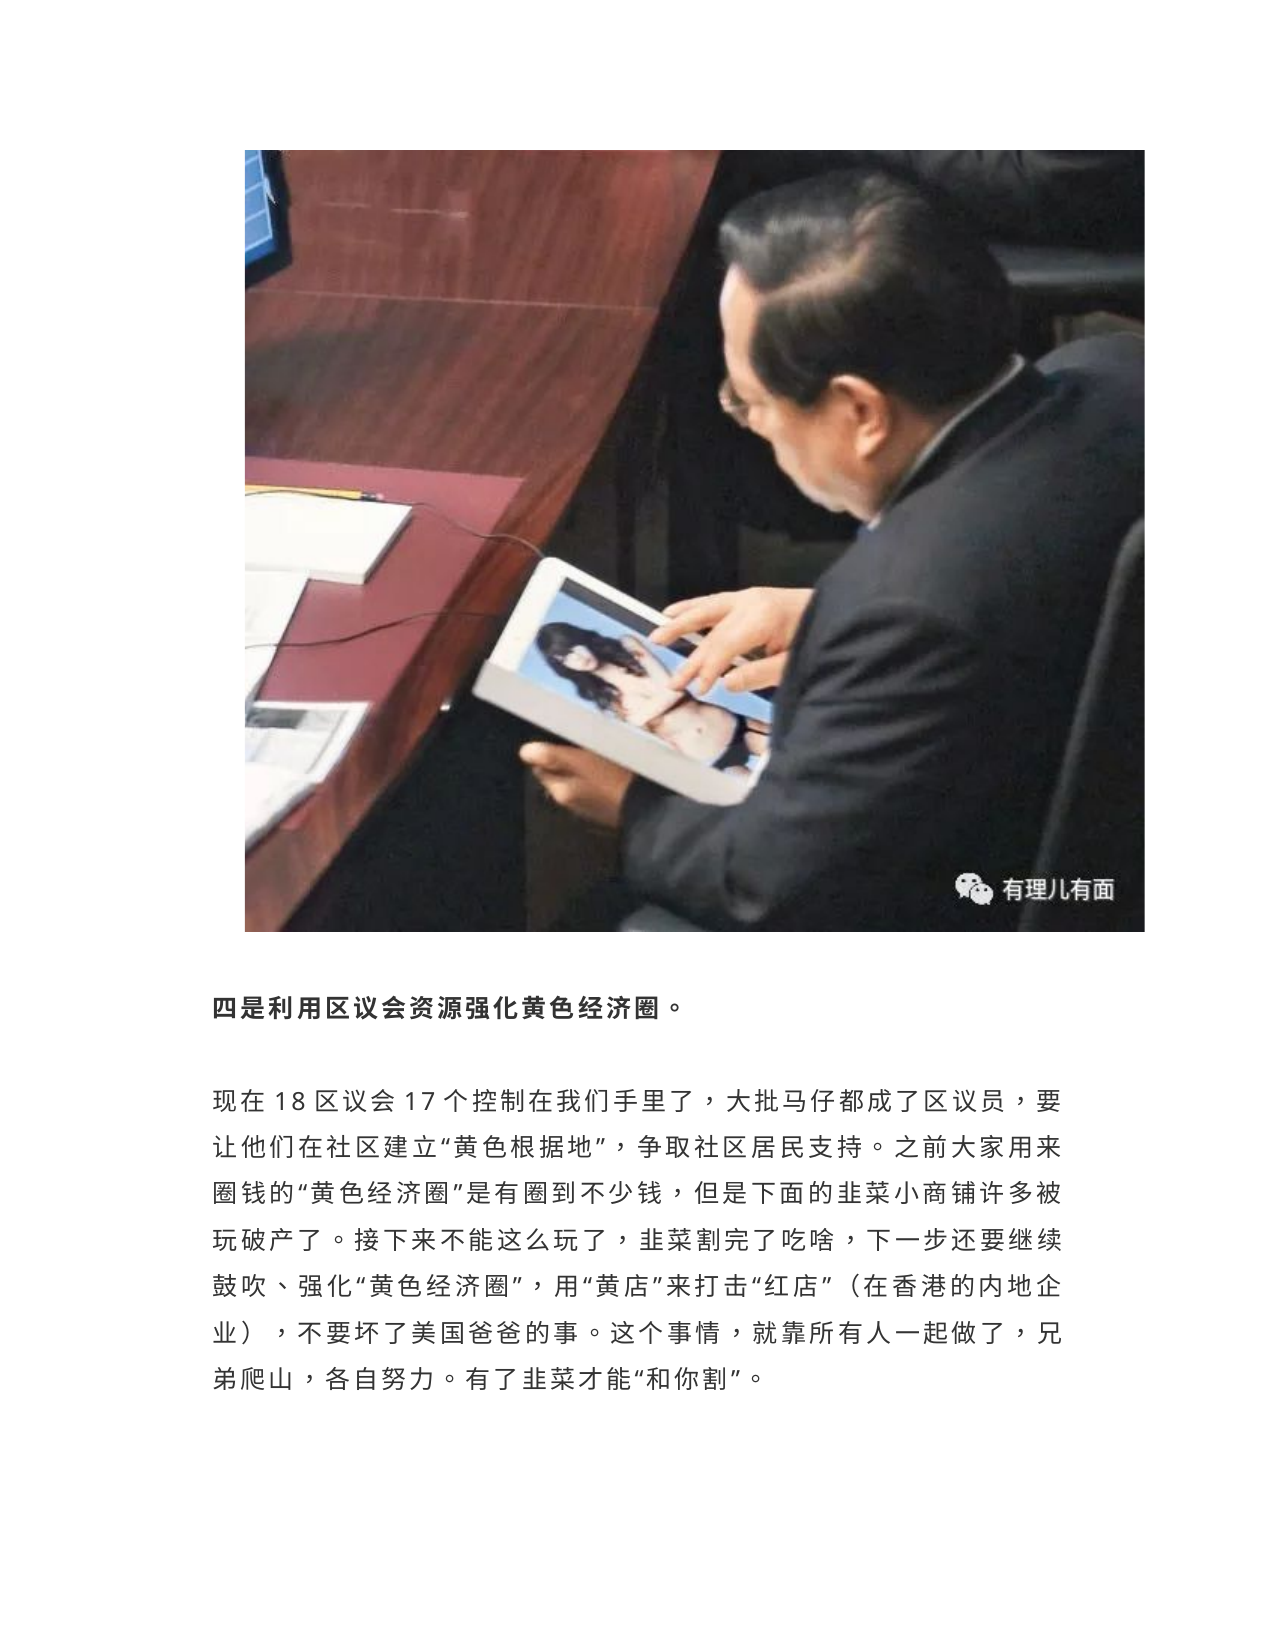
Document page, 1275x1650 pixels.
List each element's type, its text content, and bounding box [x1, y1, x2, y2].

text 四是利用区议会资源强化黄色经济圈。 [212, 978, 1062, 1024]
text 现在18区议会17个控制在我们手里了，大批马仔都成了区议员，要让他们在社区建立“黄色根据地”，争取社区居民支持。之前大家用来圈钱的“黄色经济圈”是有圈到不少钱，但是下面的韭菜小商铺许多被玩破产了。接下来不能这么玩了，韭菜割完了吃啥，下一步还要继续鼓吹、强化“黄色经济圈”，用“黄店”来打击“红店”（在香港的内地企业），不要坏了美国爸爸的事。这个事情，就靠所有人一起做了，兄弟爬山，各自努力。有了韭菜才能“和你割”。 [212, 1071, 1062, 1396]
picture [244, 150, 1145, 932]
